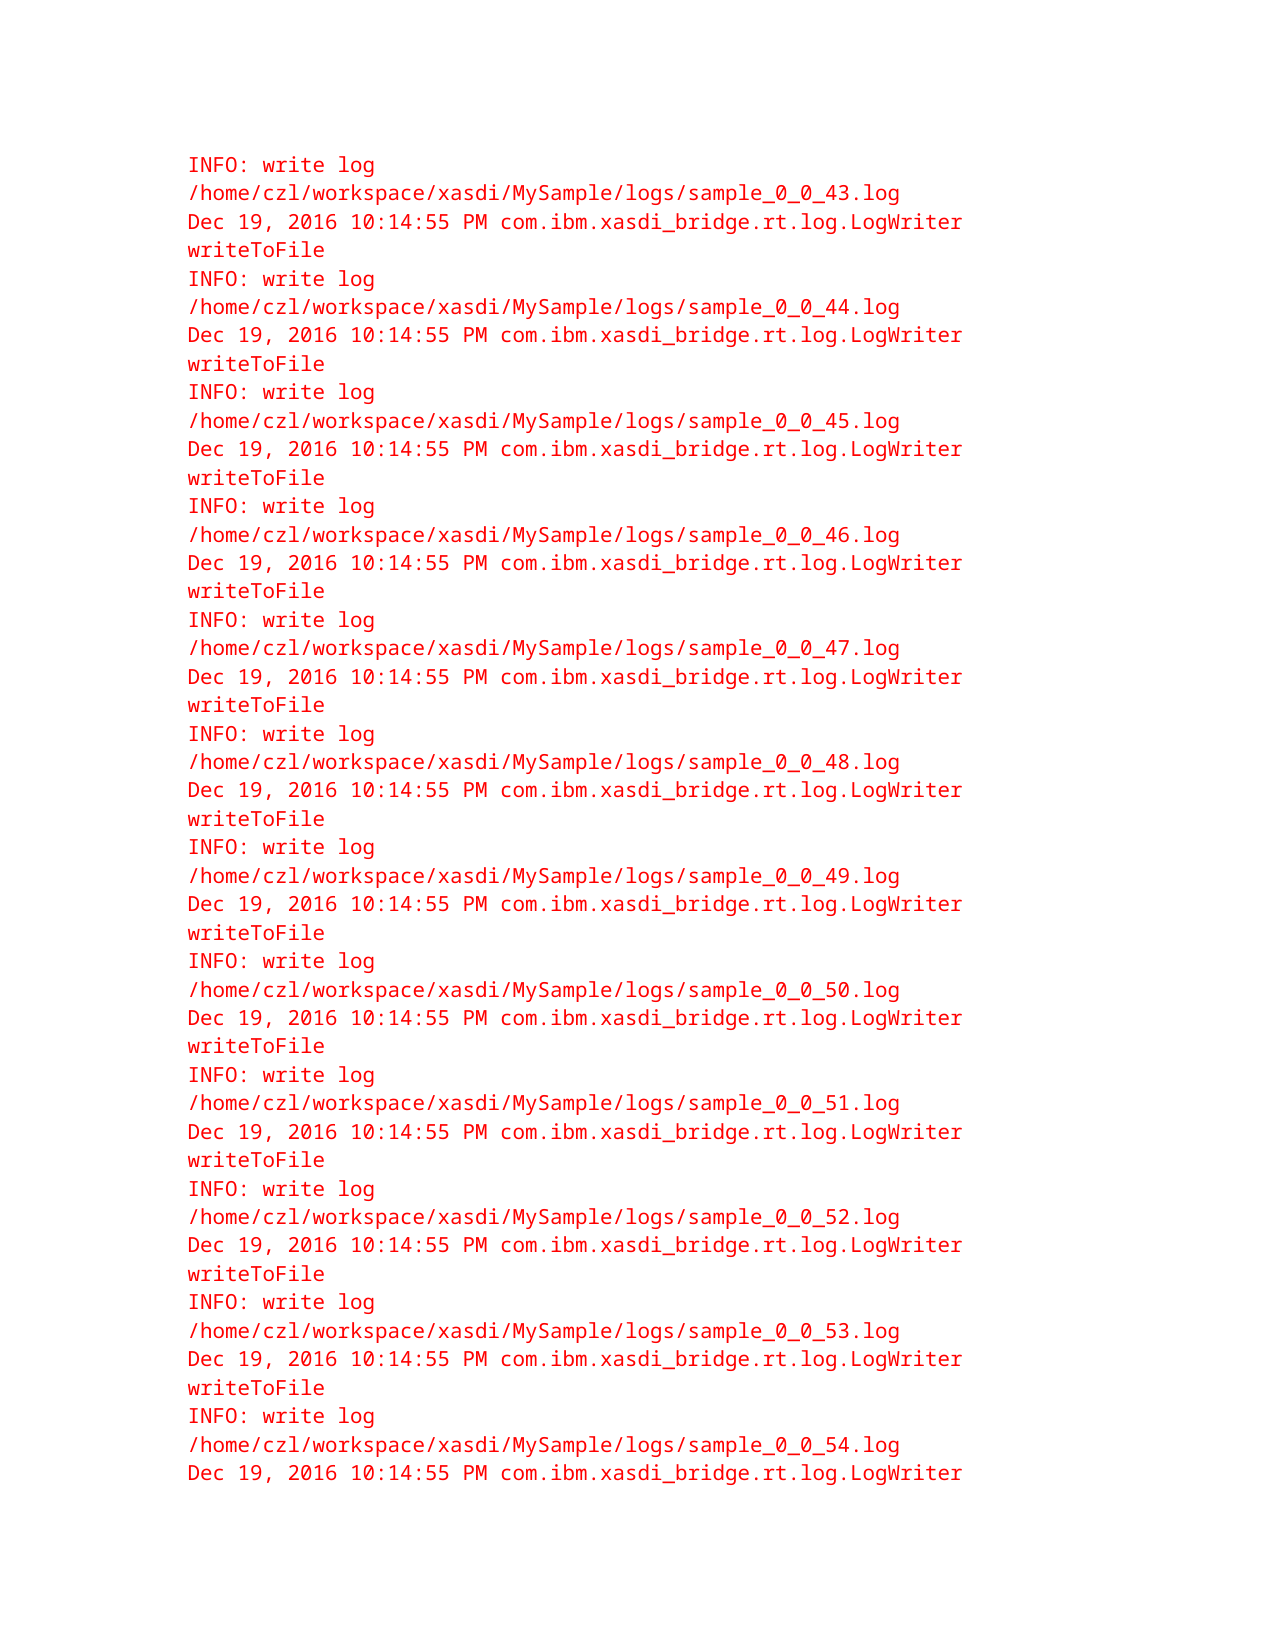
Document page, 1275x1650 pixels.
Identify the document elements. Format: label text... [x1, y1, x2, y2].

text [187, 207, 1087, 264]
text Dec 19, 2016 10:14:55 PM com.ibm.xasdi_bridge.rt.log.LogWriter writeToFile [187, 1117, 1087, 1174]
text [187, 1458, 1087, 1487]
text INFO: write log /home/czl/workspace/xasdi/MySample/logs/sample_0_0_46.log [187, 491, 1087, 548]
text INFO: write log /home/czl/workspace/xasdi/MySample/logs/sample_0_0_48.log [187, 719, 1087, 776]
text INFO: write log /home/czl/workspace/xasdi/MySample/logs/sample_0_0_53.log [187, 1287, 1087, 1344]
text INFO: write log /home/czl/workspace/xasdi/MySample/logs/sample_0_0_44.log [187, 264, 1087, 321]
text INFO: write log /home/czl/workspace/xasdi/MySample/logs/sample_0_0_47.log [187, 605, 1087, 662]
text INFO: write log /home/czl/workspace/xasdi/MySample/logs/sample_0_0_50.log [187, 946, 1087, 1003]
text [187, 1344, 1087, 1401]
text INFO: write log /home/czl/workspace/xasdi/MySample/logs/sample_0_0_45.log [187, 377, 1087, 434]
text Dec 19, 2016 10:14:55 PM com.ibm.xasdi_bridge.rt.log.LogWriter writeToFile [187, 889, 1087, 946]
text INFO: write log /home/czl/workspace/xasdi/MySample/logs/sample_0_0_49.log [187, 832, 1087, 889]
text INFO: write log /home/czl/workspace/xasdi/MySample/logs/sample_0_0_54.log [187, 1401, 1087, 1458]
text INFO: write log /home/czl/workspace/xasdi/MySample/logs/sample_0_0_43.log [187, 150, 1087, 207]
text Dec 19, 2016 10:14:55 PM com.ibm.xasdi_bridge.rt.log.LogWriter writeToFile [187, 434, 1087, 491]
text Dec 19, 2016 10:14:55 PM com.ibm.xasdi_bridge.rt.log.LogWriter writeToFile [187, 776, 1087, 832]
text Dec 19, 2016 10:14:55 PM com.ibm.xasdi_bridge.rt.log.LogWriter writeToFile [187, 321, 1087, 377]
text INFO: write log /home/czl/workspace/xasdi/MySample/logs/sample_0_0_52.log [187, 1174, 1087, 1231]
text Dec 19, 2016 10:14:55 PM com.ibm.xasdi_bridge.rt.log.LogWriter writeToFile [187, 662, 1087, 719]
text Dec 19, 2016 10:14:55 PM com.ibm.xasdi_bridge.rt.log.LogWriter writeToFile [187, 548, 1087, 605]
text Dec 19, 2016 10:14:55 PM com.ibm.xasdi_bridge.rt.log.LogWriter writeToFile [187, 1003, 1087, 1060]
text INFO: write log /home/czl/workspace/xasdi/MySample/logs/sample_0_0_51.log [187, 1060, 1087, 1117]
text Dec 19, 2016 10:14:55 PM com.ibm.xasdi_bridge.rt.log.LogWriter writeToFile [187, 1231, 1087, 1287]
